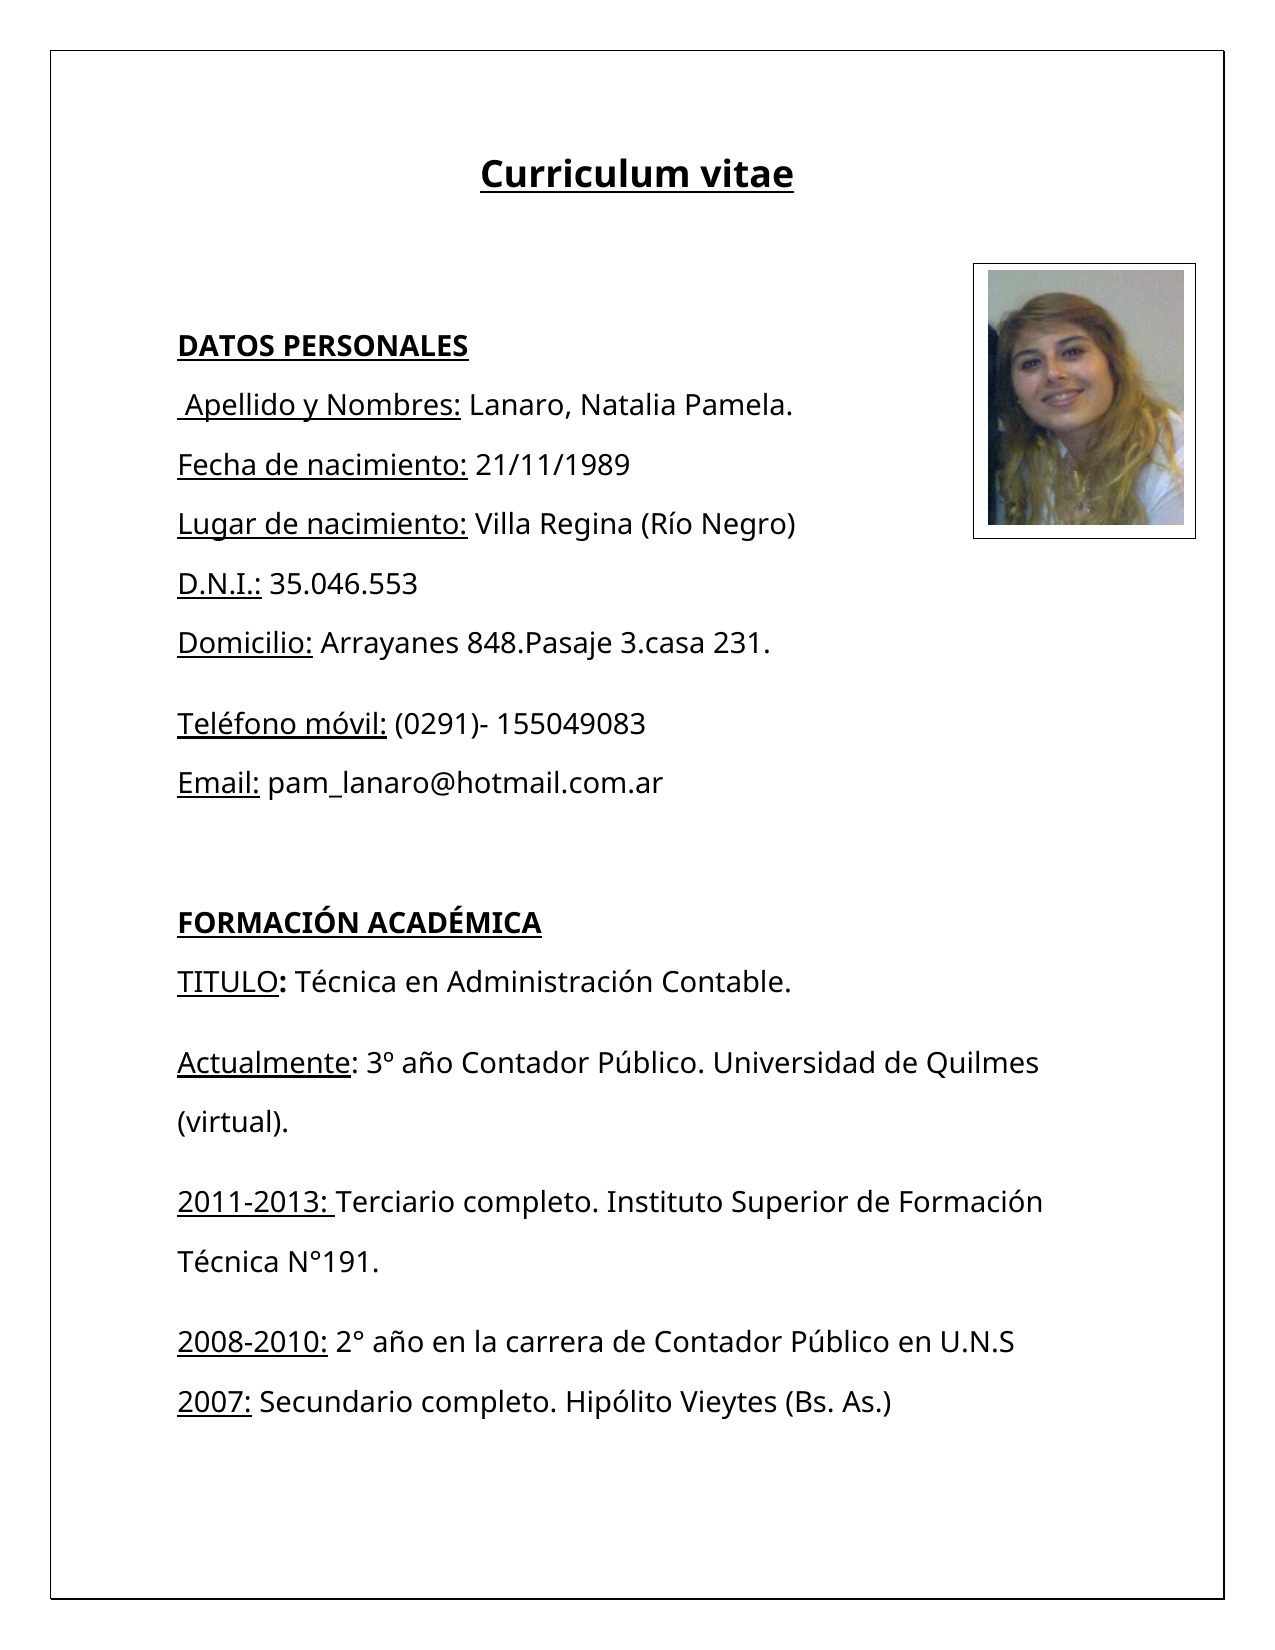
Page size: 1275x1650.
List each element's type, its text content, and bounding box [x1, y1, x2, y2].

text Teléfono móvil: (0291)- 155049083 Email: pam_lanaro@hotmail.com.ar [177, 703, 1097, 802]
text FORMACIÓN ACADÉMICA TITULO: Técnica en Administración Contable. [177, 843, 1097, 1001]
text 2011-2013: Terciario completo. Instituto Superior de Formación Técnica N°191. [177, 1182, 1097, 1281]
picture [988, 270, 1184, 525]
text Curriculum vitae [177, 147, 1097, 198]
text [177, 1322, 1097, 1421]
text DATOS PERSONALES Apellido y Nombres: Lanaro, Natalia Pamela. Fecha de nacimiento: 21/11/1989 Lugar de nacimiento: Villa Regina (Río Negro) D.N.I.: 35.046.553 Domicilio: Arrayanes 848.Pasaje 3.casa 231. [177, 325, 1097, 662]
text Actualmente: 3º año Contador Público. Universidad de Quilmes (virtual). [177, 1042, 1097, 1141]
